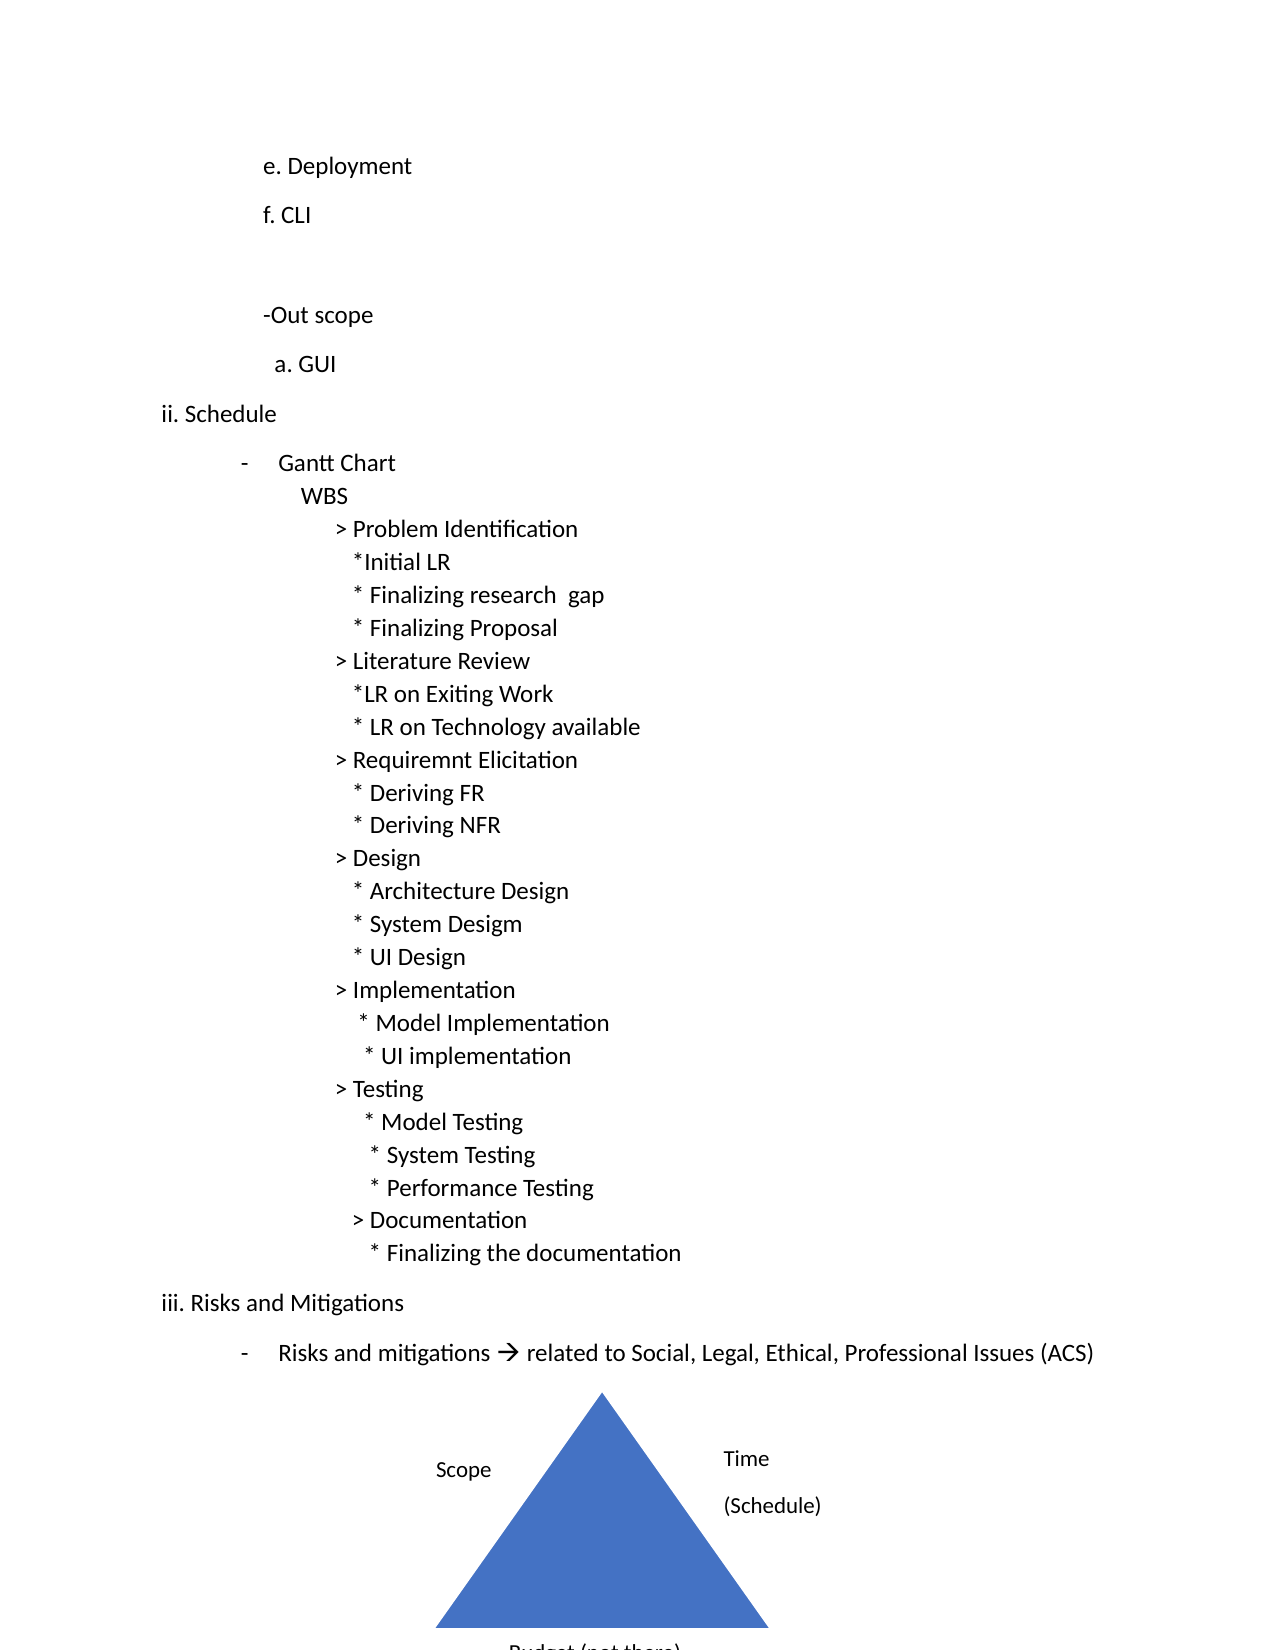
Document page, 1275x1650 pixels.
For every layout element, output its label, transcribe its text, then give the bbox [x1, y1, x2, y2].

list *LR on Exiting Work [278, 678, 1125, 708]
text a. GUI [150, 348, 1125, 379]
text -Out scope [150, 299, 1125, 329]
list * Model Implementation [278, 1007, 1125, 1038]
list WBS [278, 480, 1125, 511]
list > Design [278, 842, 1125, 873]
list * Deriving NFR [278, 809, 1125, 840]
list * System Testing [278, 1139, 1125, 1169]
list * UI implementation [278, 1040, 1125, 1071]
list > Problem Identification [278, 513, 1125, 544]
list > Testing [278, 1073, 1125, 1103]
text ii. Schedule [150, 398, 1125, 428]
list * Performance Testing [278, 1172, 1125, 1202]
list * Finalizing the documentation [278, 1237, 1125, 1268]
list Gantt Chart [241, 447, 1125, 478]
list > Literature Review [278, 645, 1125, 676]
list > Documentation [278, 1204, 1125, 1235]
list * System Desigm [278, 908, 1125, 939]
list > Requiremnt Elicitation [278, 744, 1125, 774]
text f. CLI [150, 199, 1125, 230]
list * Model Testing [278, 1106, 1125, 1136]
list * UI Design [278, 941, 1125, 972]
text iii. Risks and Mitigations [150, 1287, 1125, 1318]
list > Implementation [278, 974, 1125, 1005]
list * Deriving FR [278, 777, 1125, 807]
list Risks and mitigations related to Social, Legal, Ethical, Professional Issues (ACS) [241, 1337, 1125, 1367]
list * Finalizing research gap [278, 579, 1125, 610]
list * Finalizing Proposal [278, 612, 1125, 643]
list * LR on Technology available [278, 711, 1125, 741]
list *Initial LR [278, 546, 1125, 577]
list * Architecture Design [278, 875, 1125, 906]
text e. Deployment [150, 150, 1125, 181]
